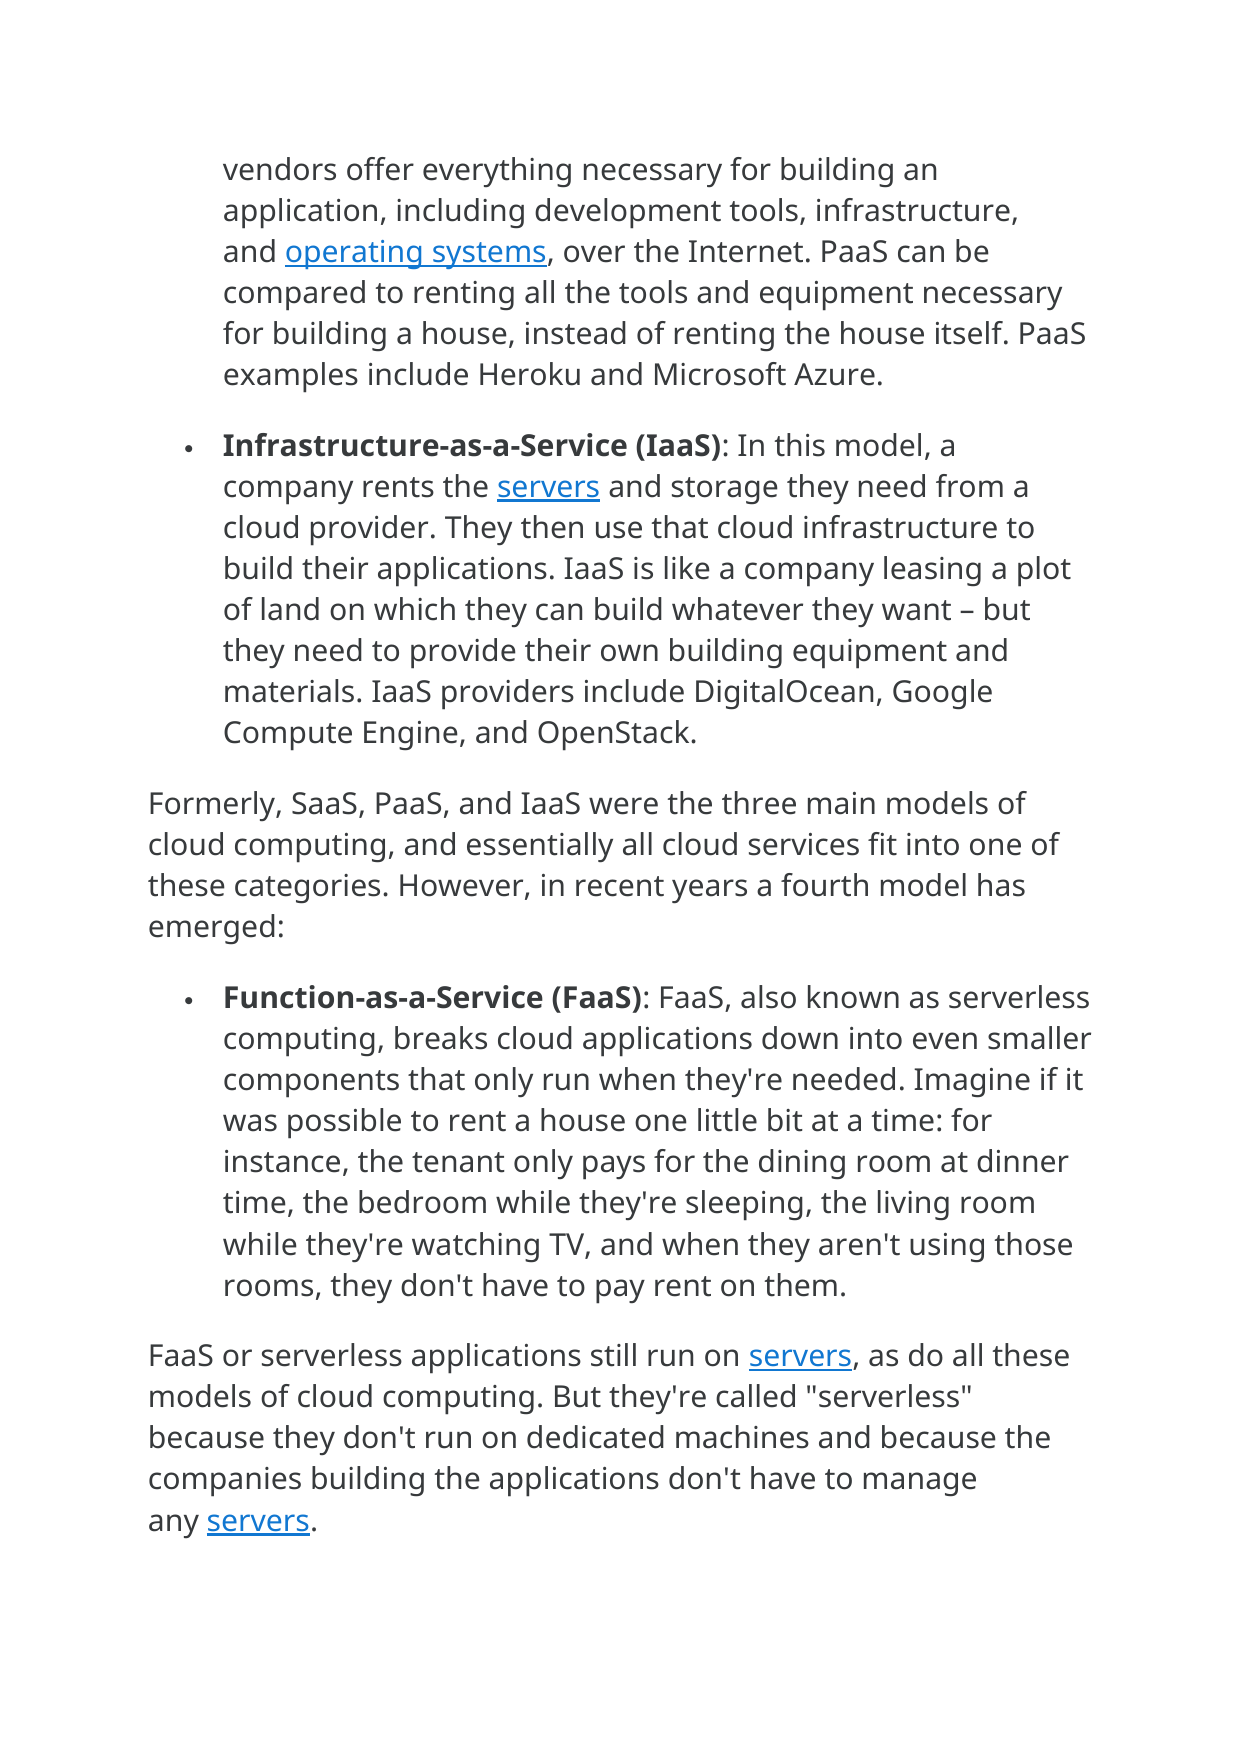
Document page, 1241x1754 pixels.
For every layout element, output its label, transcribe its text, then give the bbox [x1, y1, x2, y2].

text Formerly, SaaS, PaaS, and IaaS were the three main models of cloud computing, and essentially all cloud services fit into one of these categories. However, in recent years a fourth model has emerged: [148, 782, 1093, 947]
list Function-as-a-Service (FaaS): FaaS, also known as serverless computing, breaks cloud applications down into even smaller components that only run when they're needed. Imagine if it was possible to rent a house one little bit at a time: for instance, the tenant only pays for the dining room at dinner time, the bedroom while they're sleeping, the living room while they're watching TV, and when they aren't using those rooms, they don't have to pay rent on them. [185, 976, 1093, 1305]
list Infrastructure-as-a-Service (IaaS): In this model, a company rents the servers and storage they need from a cloud provider. They then use that cloud infrastructure to build their applications. IaaS is like a company leasing a plot of land on which they can build whatever they want – but they need to provide their own building equipment and materials. IaaS providers include DigitalOcean, Google Compute Engine, and OpenStack. [185, 424, 1093, 753]
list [185, 148, 1093, 394]
text FaaS or serverless applications still run on servers, as do all these models of cloud computing. But they're called "serverless" because they don't run on dedicated machines and because the companies building the applications don't have to manage any servers. [148, 1334, 1093, 1540]
